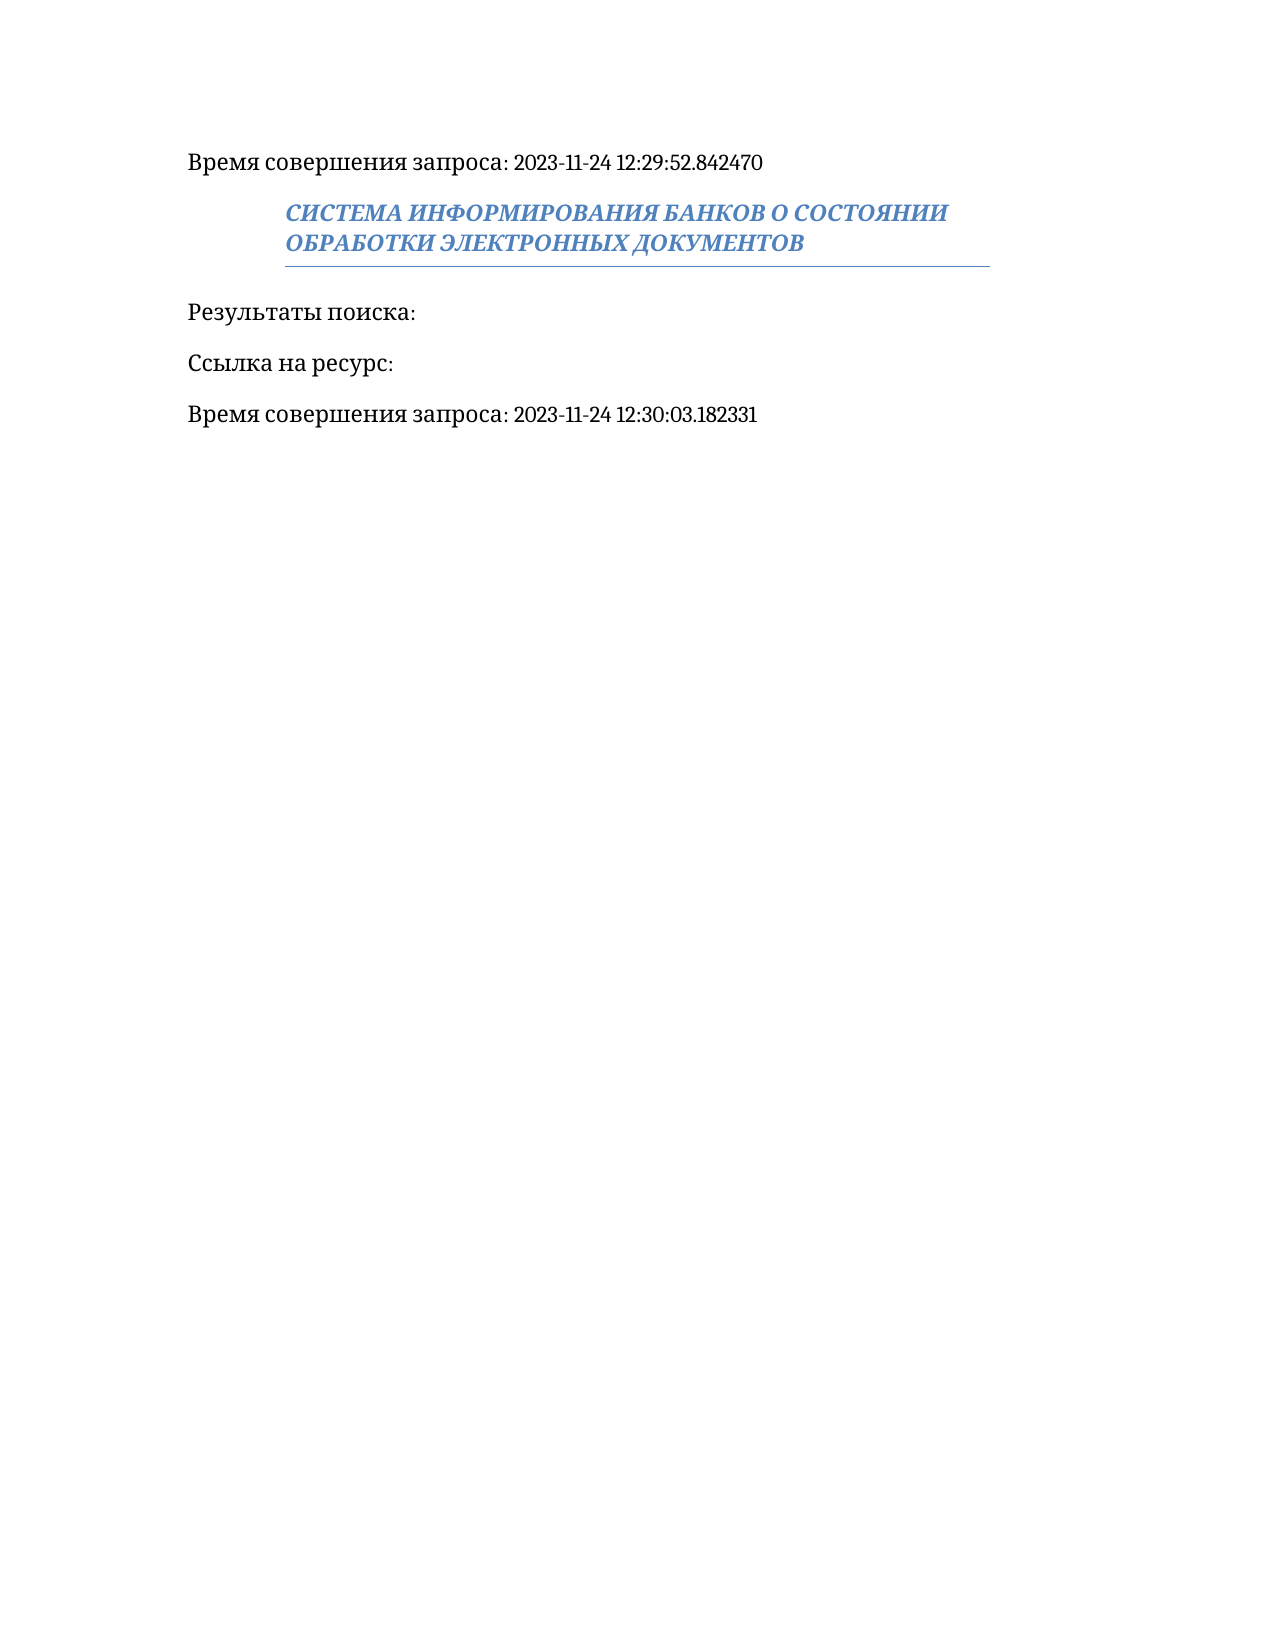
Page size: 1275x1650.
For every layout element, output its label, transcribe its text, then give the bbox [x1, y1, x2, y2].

text Результаты поиска: [187, 300, 1087, 326]
text Время совершения запроса: 2023-11-24 12:29:52.842470 [187, 150, 1087, 176]
text СИСТЕМА ИНФОРМИРОВАНИЯ БАНКОВ О СОСТОЯНИИ ОБРАБОТКИ ЭЛЕКТРОННЫХ ДОКУМЕНТОВ [285, 201, 990, 266]
text Ссылка на ресурс: [187, 351, 1087, 377]
text Время совершения запроса: 2023-11-24 12:30:03.182331 [187, 402, 1087, 428]
